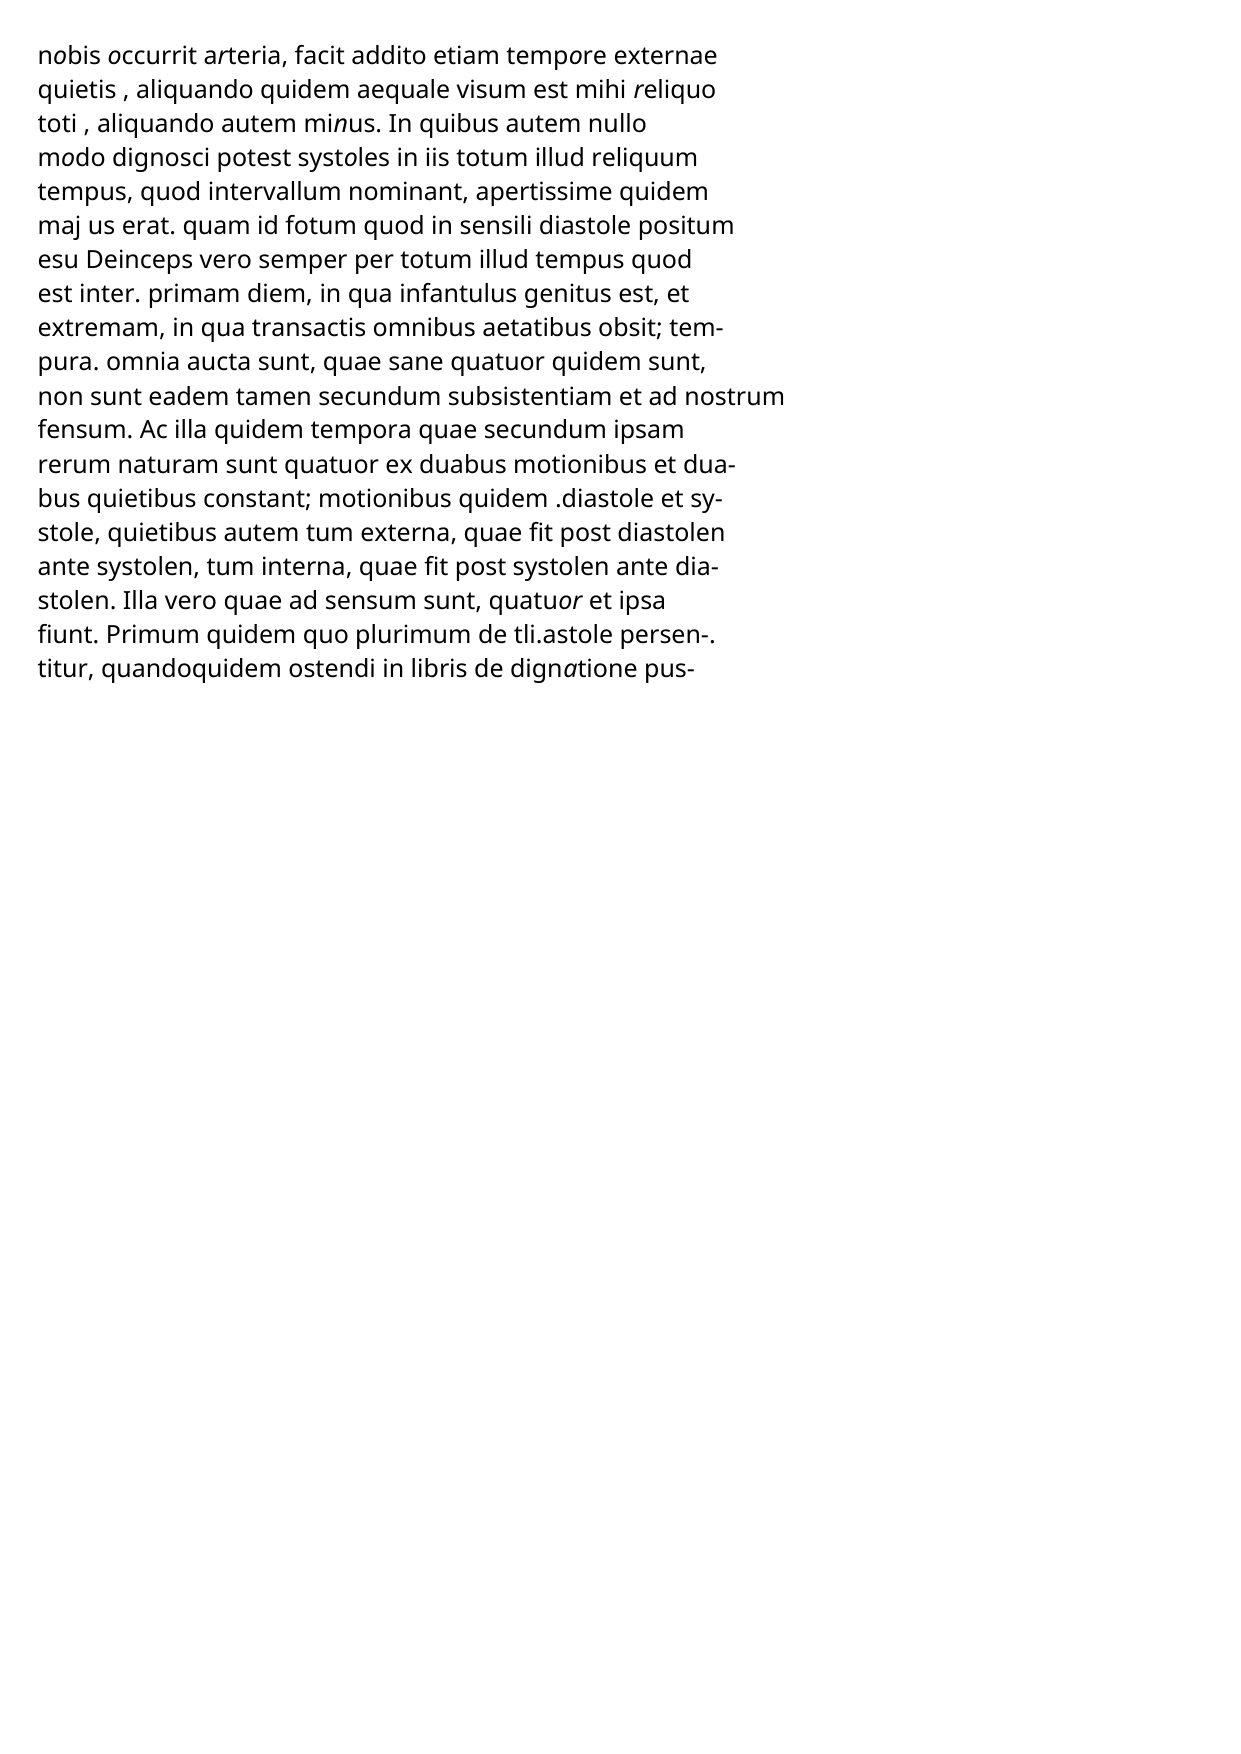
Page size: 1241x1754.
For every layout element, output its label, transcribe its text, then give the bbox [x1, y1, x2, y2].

text nobis occurrit arteria, facit addito etiam tempore externae quietis , aliquando quidem aequale visum est mihi reliquo toti , aliquando autem minus. In quibus autem nullo modo dignosci potest systoles in iis totum illud reliquum tempus, quod intervallum nominant, apertissime quidem maj us erat. quam id fotum quod in sensili diastole positum esu Deinceps vero semper per totum illud tempus quod est inter. primam diem, in qua infantulus genitus est, et extremam, in qua transactis omnibus aetatibus obsit; tem- pura. omnia aucta sunt, quae sane quatuor quidem sunt, non sunt eadem tamen secundum subsistentiam et ad nostrum fensum. Ac illa quidem tempora quae secundum ipsam rerum naturam sunt quatuor ex duabus motionibus et dua- bus quietibus constant; motionibus quidem .diastole et sy- stole, quietibus autem tum externa, quae fit post diastolen ante systolen, tum interna, quae fit post systolen ante dia- stolen. Illa vero quae ad sensum sunt, quatuor et ipsa fiunt. Primum quidem quo plurimum de tli.astole persen-. titur, quandoquidem ostendi in libris de dignatione pus- [37, 37, 1203, 685]
